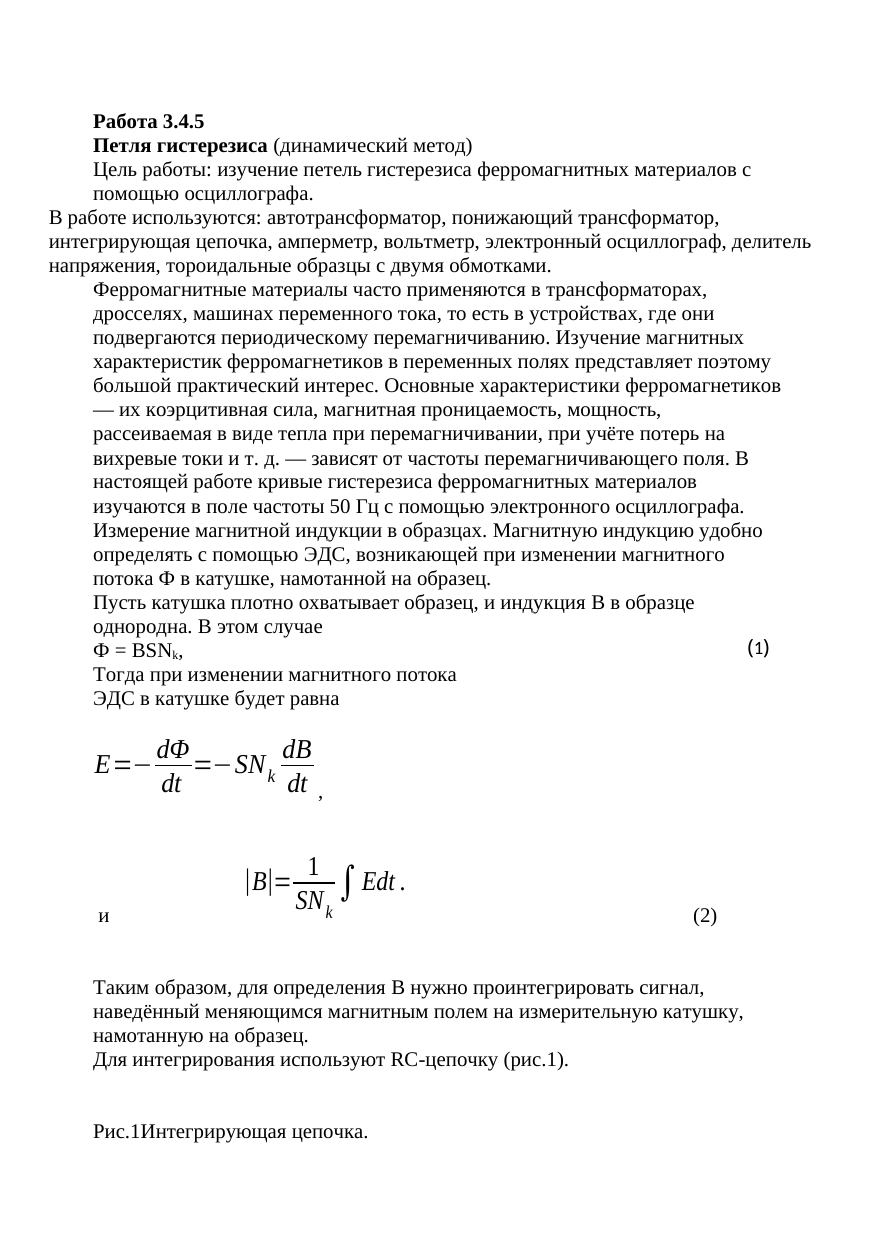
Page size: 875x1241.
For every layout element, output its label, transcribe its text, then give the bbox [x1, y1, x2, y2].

text Измерение магнитной индукции в образцах. Магнитную индукцию удобно определять с помощью ЭДС, возникающей при изменении магнитного потока Ф в катушке, намотанной на образец. [93, 518, 782, 590]
text Петля гистерезиса (динамический метод) [93, 133, 782, 157]
text В работе используются: автотрансформатор, понижающий трансформатор, интегрирующая цепочка, амперметр, вольтметр, электронный осциллограф, делитель напряжения, тороидальные образцы с двумя обмотками. [48, 205, 845, 277]
text Цель работы: изучение петель гистерезиса ферромагнитных материалов с помощью осциллографа. [93, 157, 782, 205]
text Пусть катушка плотно охватывает образец, и индукция В в образце однородна. В этом случае [93, 590, 782, 638]
text Таким образом, для определения В нужно проинтегрировать сигнал, наведённый меняющимся магнитным полем на измерительную катушку, намотанную на образец. [93, 975, 782, 1047]
text , [93, 734, 782, 803]
text Ф = BSNk, [93, 638, 782, 662]
text Тогда при изменении магнитного потока ЭДС в катушке будет равна [93, 662, 782, 710]
text Для интегрирования используют RC-цепочку (рис.1). [93, 1047, 782, 1071]
text Рис.1Интегрирующая цепочка. [93, 1119, 782, 1143]
text и (2) [93, 851, 782, 927]
text Работа 3.4.5 [93, 108, 782, 133]
text Ферромагнитные материалы часто применяются в трансформаторах, дросселях, машинах переменного тока, то есть в устройствах, где они подвергаются периодическому перемагничиванию. Изучение магнитных характеристик ферромагнетиков в переменных полях представляет поэтому большой практический интерес. Основные характеристики ферромагнетиков — их коэрцитивная сила, магнитная проницаемость, мощность, рассеиваемая в виде тепла при перемагничивании, при учёте потерь на вихревые токи и т. д. — зависят от частоты перемагничивающего поля. В настоящей работе кривые гистерезиса ферромагнитных материалов изучаются в поле частоты 50 Гц с помощью электронного осциллографа. [93, 277, 782, 518]
